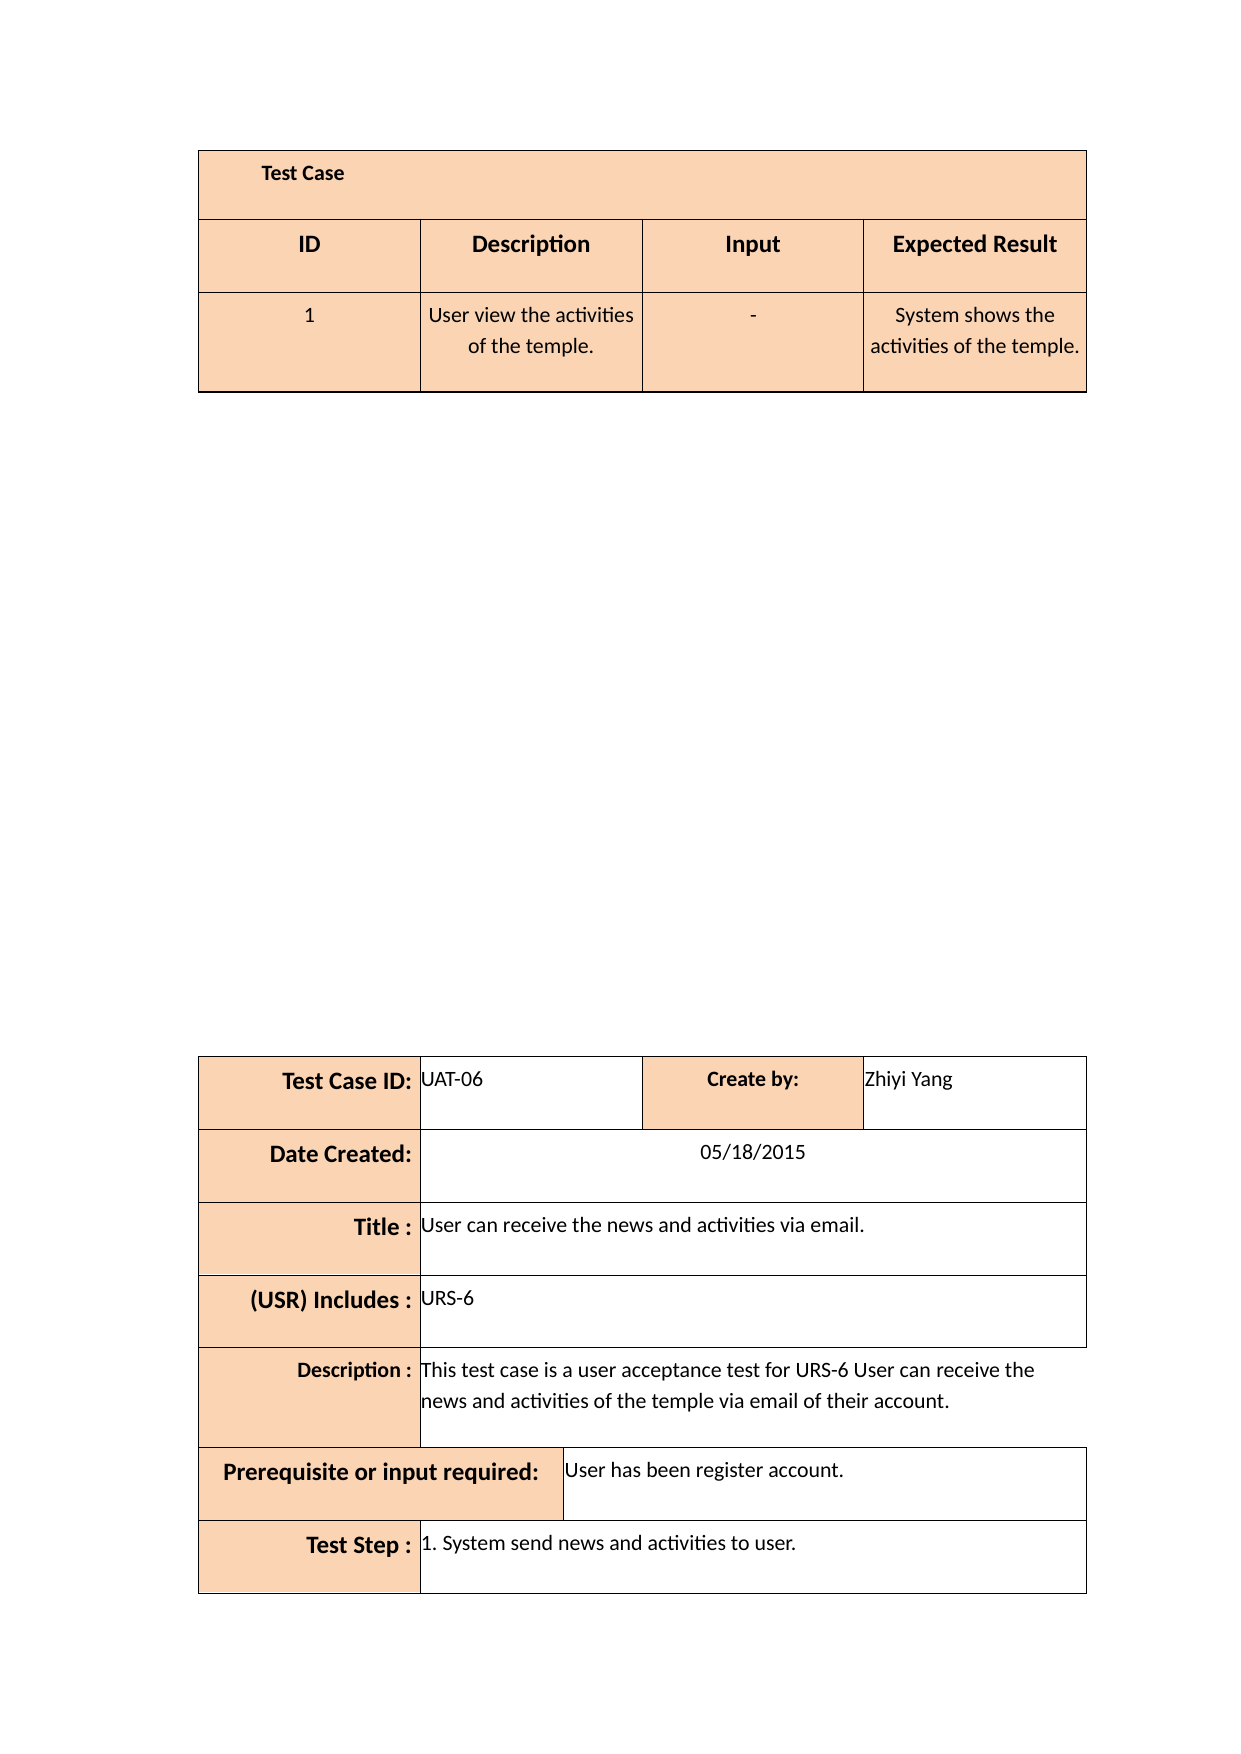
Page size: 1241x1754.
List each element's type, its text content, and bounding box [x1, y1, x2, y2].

table_cell ID [199, 220, 420, 292]
table_header UAT-06 [421, 1057, 642, 1129]
table_cell (USR) Includes : [199, 1276, 420, 1347]
table_cell Date Created: [199, 1130, 420, 1202]
table_cell Test Step : [199, 1521, 420, 1592]
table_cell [421, 1521, 1086, 1592]
table_cell 1 [199, 293, 420, 391]
table_cell - [643, 293, 863, 391]
table_cell Prerequisite or input required: [199, 1448, 563, 1520]
table_cell Description : [199, 1348, 420, 1447]
table_cell Test Case [199, 151, 1086, 219]
table_header Create by: [643, 1057, 863, 1129]
table_cell User view the activities of the temple. [421, 293, 642, 391]
table_cell This test case is a user acceptance test for URS-6 User can receive the news and activities of the temple via email of their account. [421, 1348, 1086, 1447]
table_cell System shows the activities of the temple. [864, 293, 1086, 391]
table_cell Description [421, 220, 642, 292]
table_header Zhiyi Yang [864, 1057, 1086, 1129]
table_cell Expected Result [864, 220, 1086, 292]
table_cell Input [643, 220, 863, 292]
table_header Test Case ID: [199, 1057, 420, 1129]
table_cell URS-6 [421, 1276, 1086, 1347]
table_cell User can receive the news and activities via email. [421, 1203, 1086, 1274]
table_cell 05/18/2015 [421, 1130, 1086, 1202]
table_cell User has been register account. [564, 1448, 1086, 1520]
table_cell Title : [199, 1203, 420, 1274]
